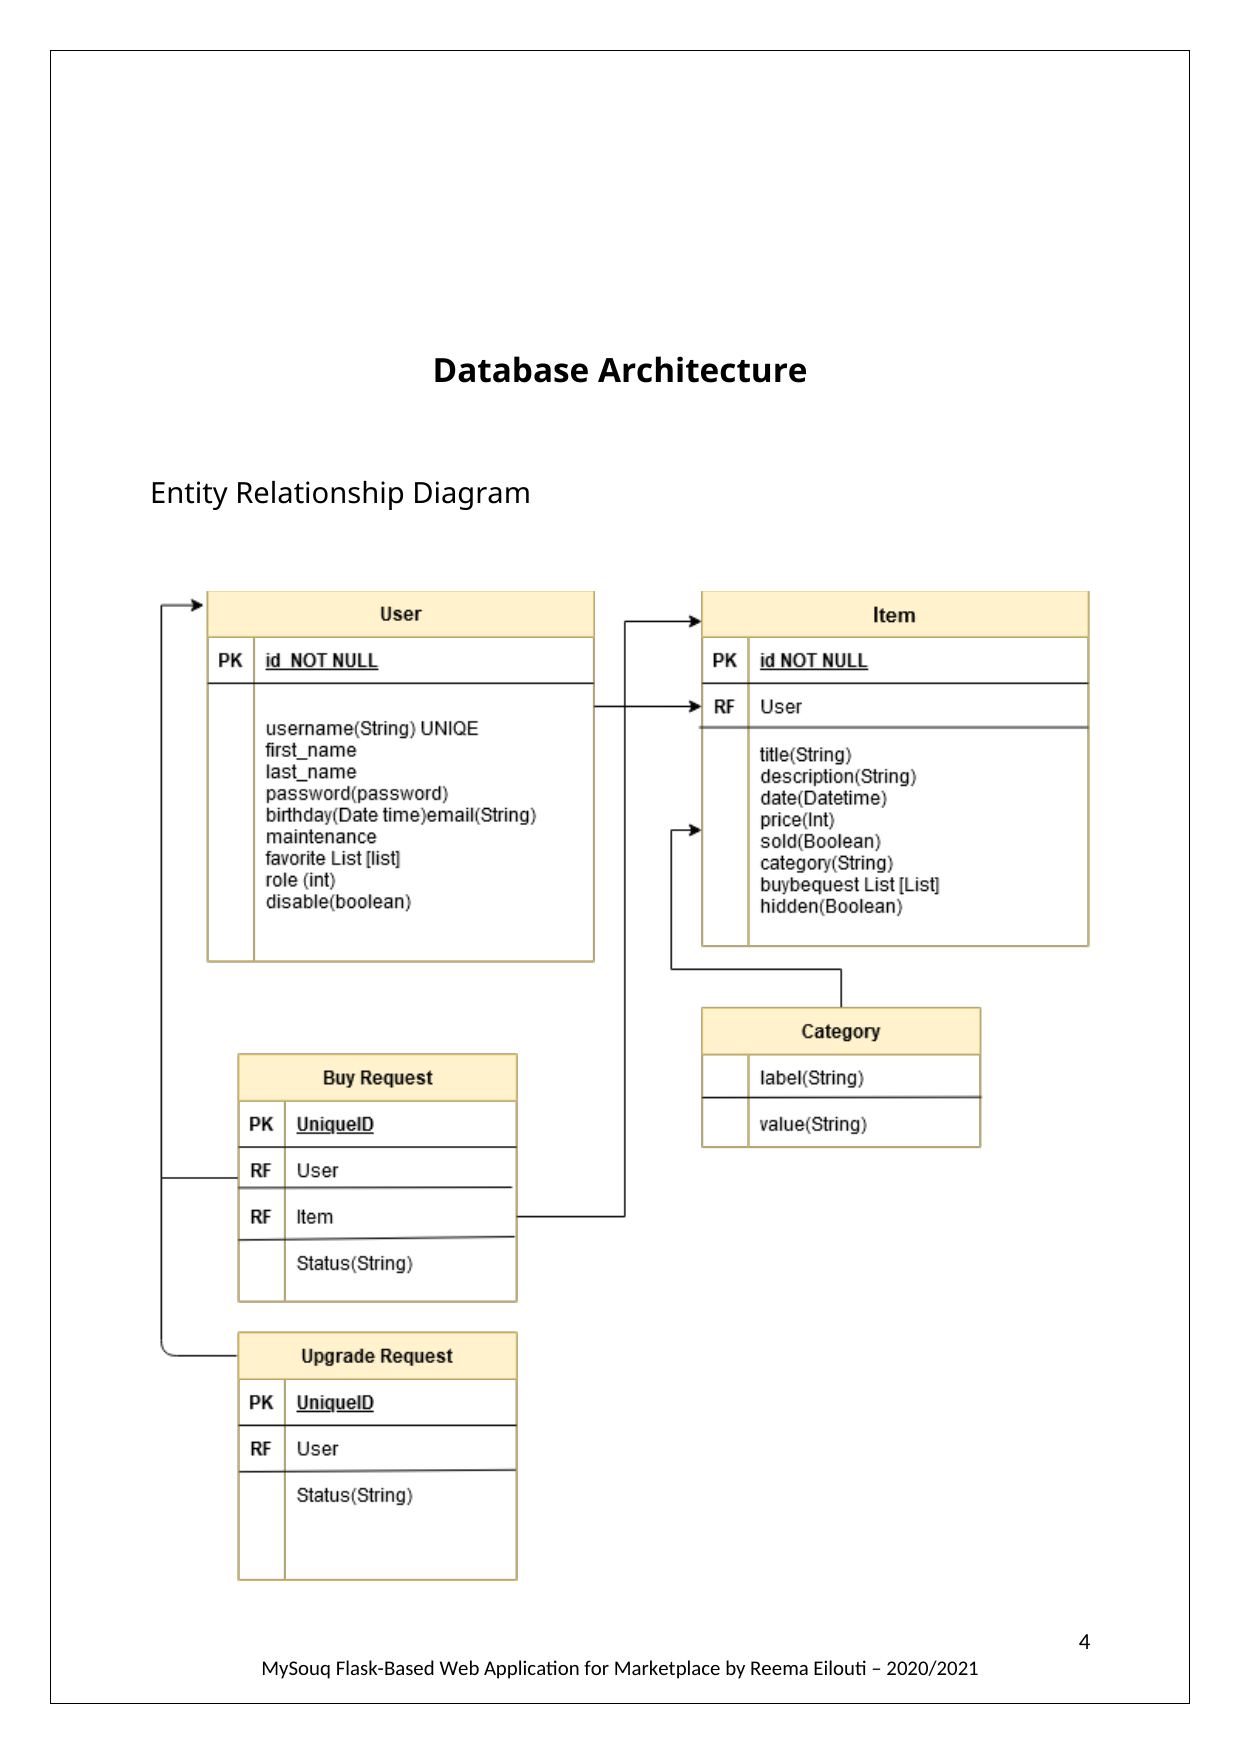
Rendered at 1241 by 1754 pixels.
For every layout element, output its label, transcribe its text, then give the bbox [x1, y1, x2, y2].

picture [150, 591, 1091, 1581]
text Database Architecture [150, 347, 1090, 392]
text Entity Relationship Diagram [150, 472, 1090, 512]
